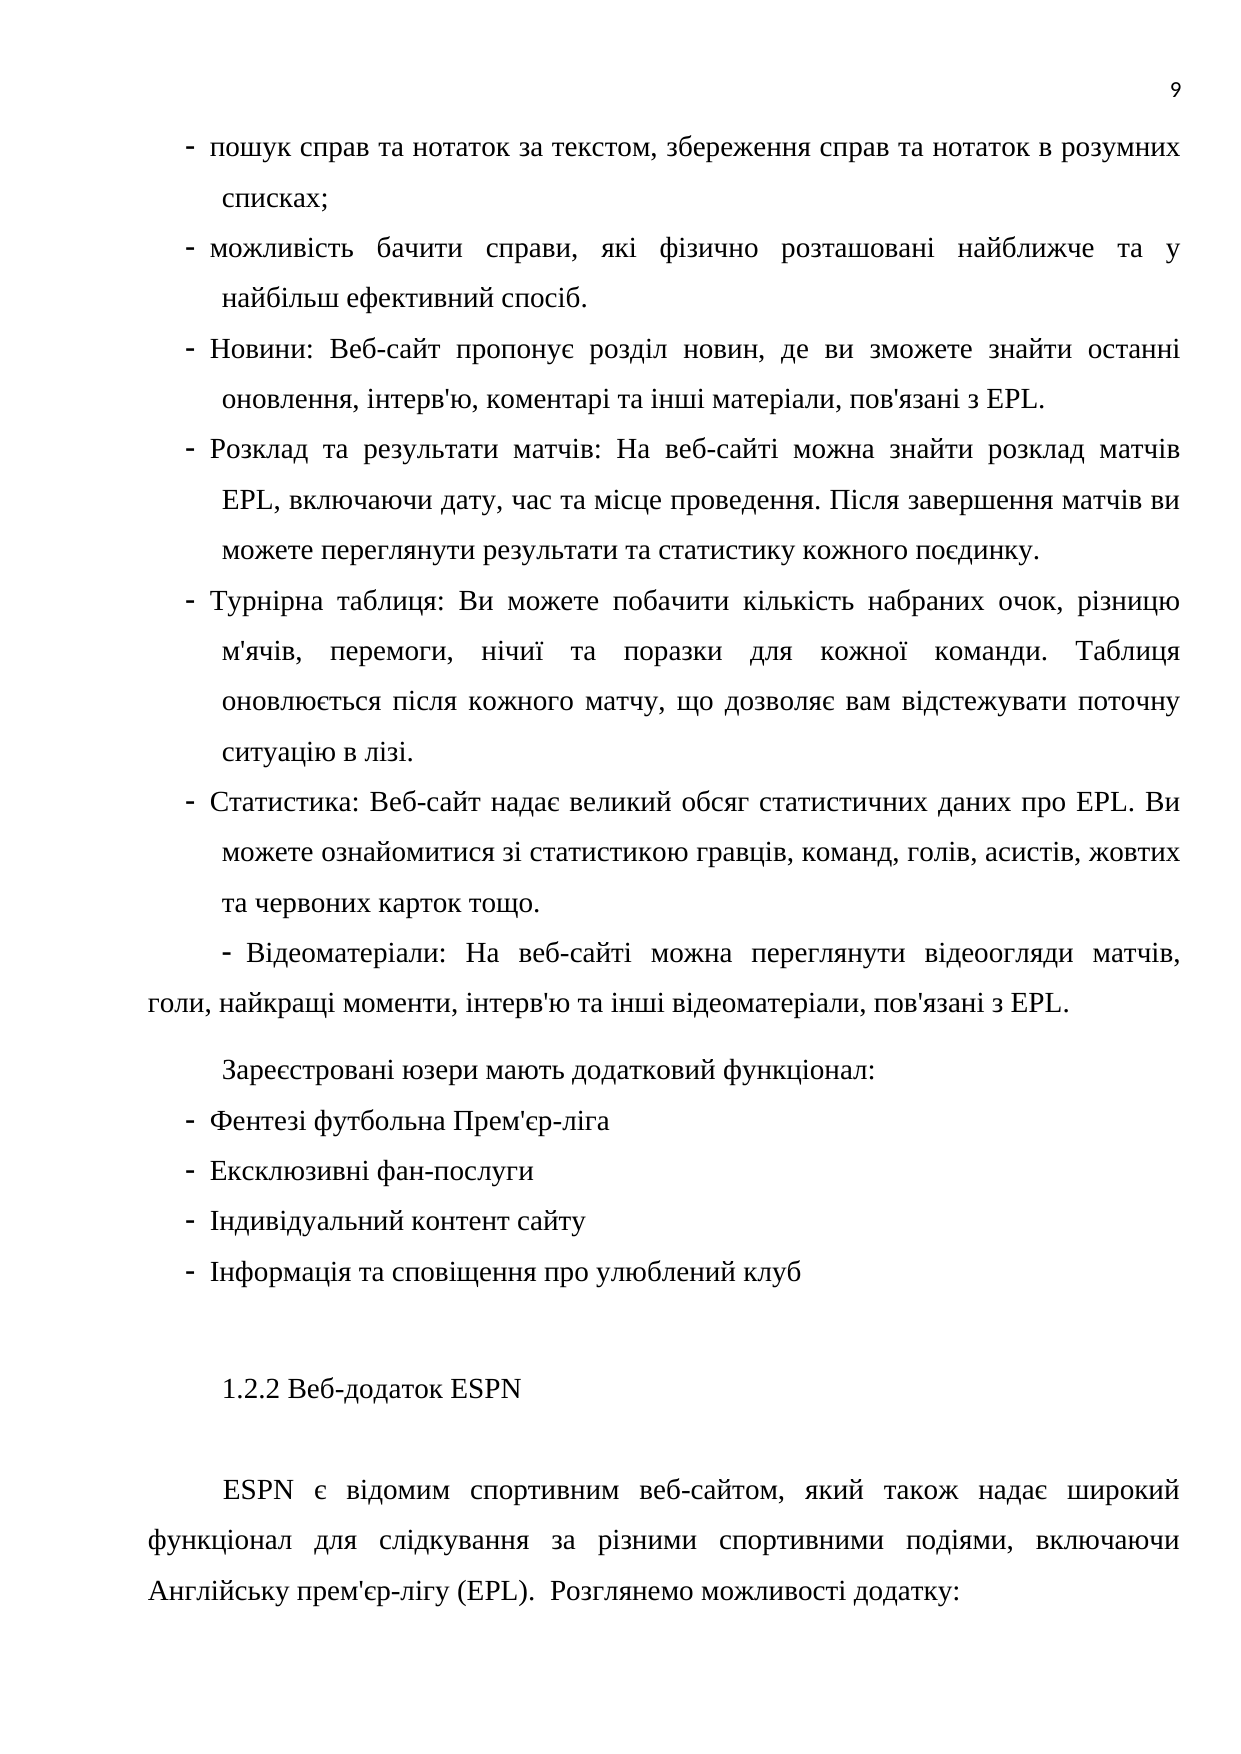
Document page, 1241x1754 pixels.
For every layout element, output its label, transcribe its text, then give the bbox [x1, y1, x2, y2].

list можливість бачити справи, які фізично розташовані найближче та у найбільш ефективний спосіб. [185, 230, 1181, 314]
list Турнірна таблиця: Ви можете побачити кількість набраних очок, різницю м'ячів, перемоги, нічиї та поразки для кожної команди. Таблиця оновлюється після кожного матчу, що дозволяє вам відстежувати поточну ситуацію в лізі. [185, 583, 1181, 767]
list Ексклюзивні фан-послуги [185, 1153, 1181, 1187]
text ESPN є відомим спортивним веб-сайтом, який також надає широкий функціонал для слідкування за різними спортивними подіями, включаючи Англійську прем'єр-лігу (EPL). Розглянемо можливості додатку: [148, 1472, 1181, 1606]
list пошук справ та нотаток за текстом, збереження справ та нотаток в розумних списках; [185, 129, 1181, 213]
list Відеоматеріали: На веб-сайті можна переглянути відеоогляди матчів, голи, найкращі моменти, інтерв'ю та інші відеоматеріали, пов'язані з EPL. [148, 935, 1181, 1019]
subtitle Веб-додаток ESPN [148, 1371, 1181, 1405]
text Зареєстровані юзери мають додатковий функціонал: [148, 1052, 1181, 1086]
list Новини: Веб-сайт пропонує розділ новин, де ви зможете знайти останні оновлення, інтерв'ю, коментарі та інші матеріали, пов'язані з EPL. [185, 331, 1181, 415]
list Статистика: Веб-сайт надає великий обсяг статистичних даних про EPL. Ви можете ознайомитися зі статистикою гравців, команд, голів, асистів, жовтих та червоних карток тощо. [185, 784, 1181, 918]
list Розклад та результати матчів: На веб-сайті можна знайти розклад матчів EPL, включаючи дату, час та місце проведення. Після завершення матчів ви можете переглянути результати та статистику кожного поєдинку. [185, 432, 1181, 566]
list Фентезі футбольна Прем'єр-ліга [185, 1103, 1181, 1136]
list Інформація та сповіщення про улюблений клуб [185, 1254, 1181, 1288]
list Індивідуальний контент сайту [185, 1203, 1181, 1237]
